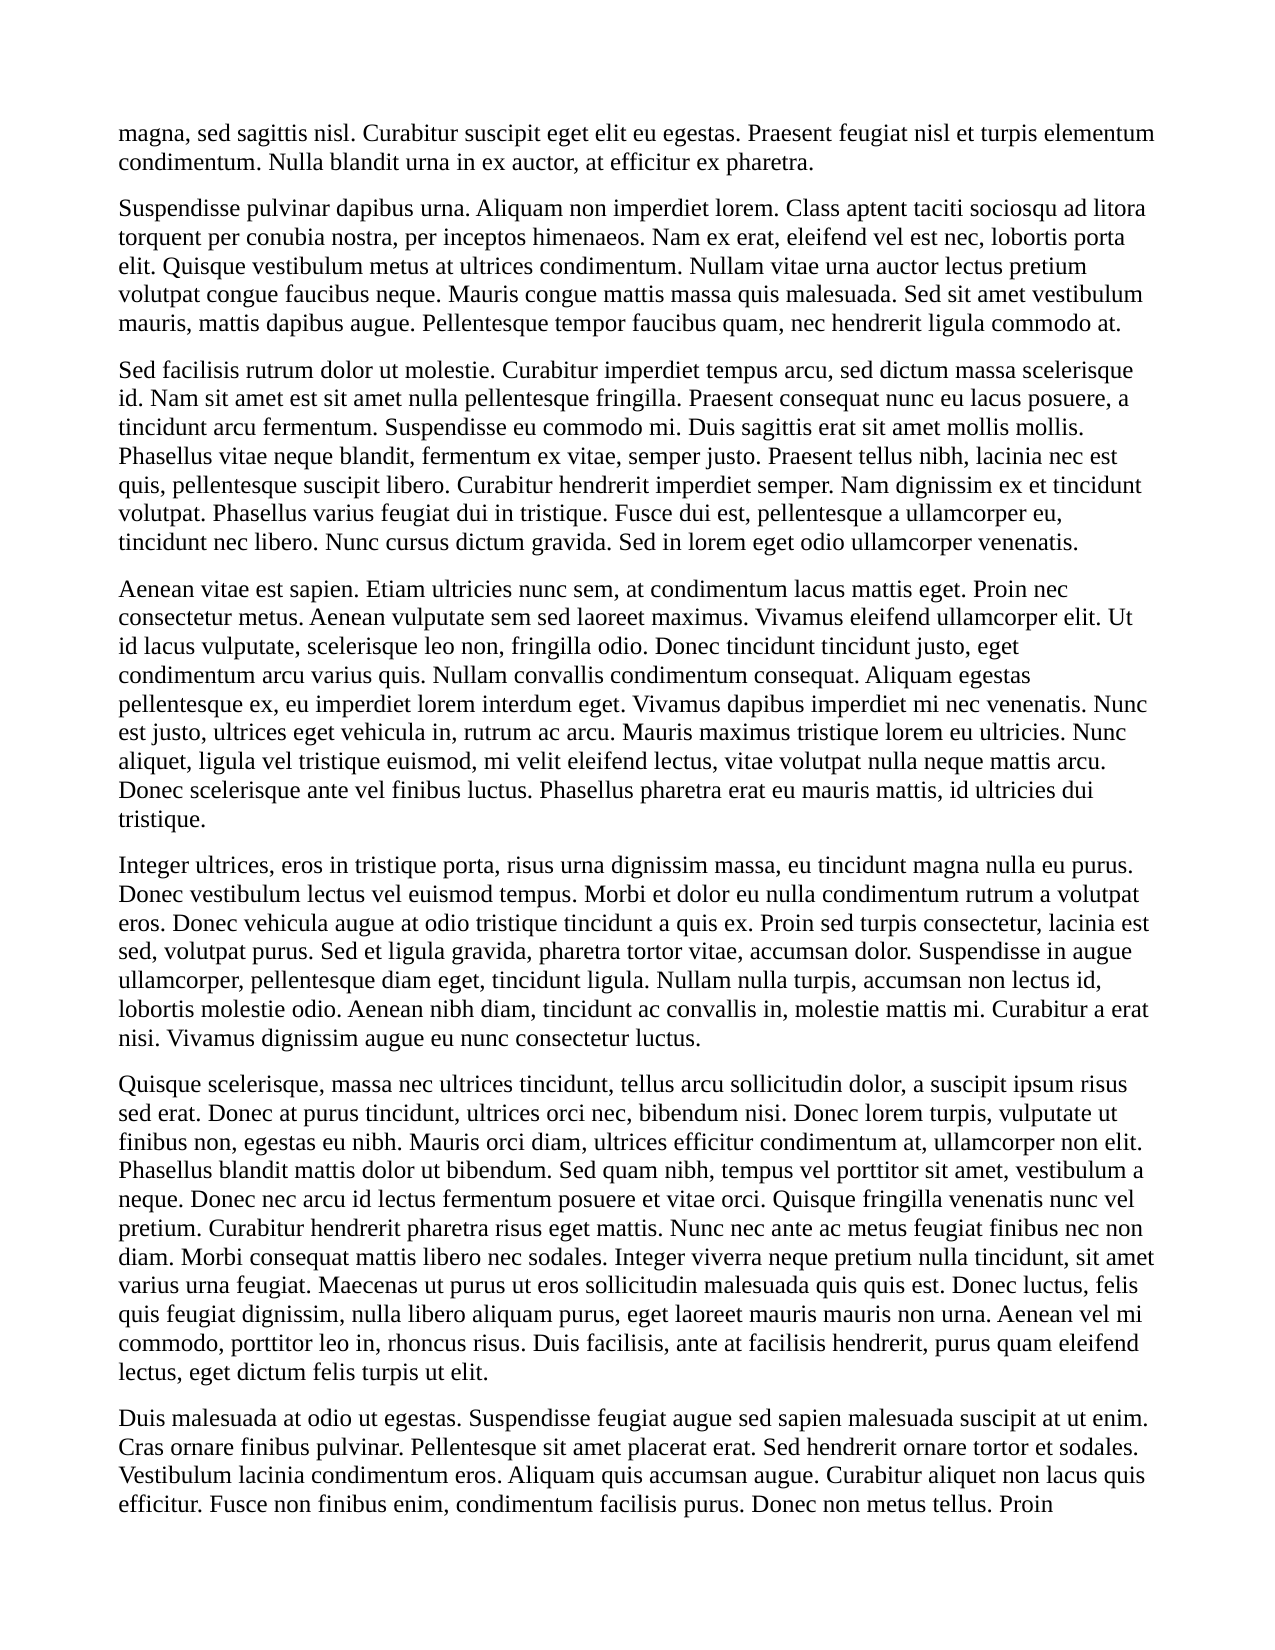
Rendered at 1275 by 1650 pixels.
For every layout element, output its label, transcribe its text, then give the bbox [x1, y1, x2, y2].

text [118, 118, 1157, 176]
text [118, 1403, 1157, 1518]
text Sed facilisis rutrum dolor ut molestie. Curabitur imperdiet tempus arcu, sed dictum massa scelerisque id. Nam sit amet est sit amet nulla pellentesque fringilla. Praesent consequat nunc eu lacus posuere, a tincidunt arcu fermentum. Suspendisse eu commodo mi. Duis sagittis erat sit amet mollis mollis. Phasellus vitae neque blandit, fermentum ex vitae, semper justo. Praesent tellus nibh, lacinia nec est quis, pellentesque suscipit libero. Curabitur hendrerit imperdiet semper. Nam dignissim ex et tincidunt volutpat. Phasellus varius feugiat dui in tristique. Fusce dui est, pellentesque a ullamcorper eu, tincidunt nec libero. Nunc cursus dictum gravida. Sed in lorem eget odio ullamcorper venenatis. [118, 355, 1157, 556]
text Suspendisse pulvinar dapibus urna. Aliquam non imperdiet lorem. Class aptent taciti sociosqu ad litora torquent per conubia nostra, per inceptos himenaeos. Nam ex erat, eleifend vel est nec, lobortis porta elit. Quisque vestibulum metus at ultrices condimentum. Nullam vitae urna auctor lectus pretium volutpat congue faucibus neque. Mauris congue mattis massa quis malesuada. Sed sit amet vestibulum mauris, mattis dapibus augue. Pellentesque tempor faucibus quam, nec hendrerit ligula commodo at. [118, 193, 1157, 337]
text Aenean vitae est sapien. Etiam ultricies nunc sem, at condimentum lacus mattis eget. Proin nec consectetur metus. Aenean vulputate sem sed laoreet maximus. Vivamus eleifend ullamcorper elit. Ut id lacus vulputate, scelerisque leo non, fringilla odio. Donec tincidunt tincidunt justo, eget condimentum arcu varius quis. Nullam convallis condimentum consequat. Aliquam egestas pellentesque ex, eu imperdiet lorem interdum eget. Vivamus dapibus imperdiet mi nec venenatis. Nunc est justo, ultrices eget vehicula in, rutrum ac arcu. Mauris maximus tristique lorem eu ultricies. Nunc aliquet, ligula vel tristique euismod, mi velit eleifend lectus, vitae volutpat nulla neque mattis arcu. Donec scelerisque ante vel finibus luctus. Phasellus pharetra erat eu mauris mattis, id ultricies dui tristique. [118, 574, 1157, 832]
text Quisque scelerisque, massa nec ultrices tincidunt, tellus arcu sollicitudin dolor, a suscipit ipsum risus sed erat. Donec at purus tincidunt, ultrices orci nec, bibendum nisi. Donec lorem turpis, vulputate ut finibus non, egestas eu nibh. Mauris orci diam, ultrices efficitur condimentum at, ullamcorper non elit. Phasellus blandit mattis dolor ut bibendum. Sed quam nibh, tempus vel porttitor sit amet, vestibulum a neque. Donec nec arcu id lectus fermentum posuere et vitae orci. Quisque fringilla venenatis nunc vel pretium. Curabitur hendrerit pharetra risus eget mattis. Nunc nec ante ac metus feugiat finibus nec non diam. Morbi consequat mattis libero nec sodales. Integer viverra neque pretium nulla tincidunt, sit amet varius urna feugiat. Maecenas ut purus ut eros sollicitudin malesuada quis quis est. Donec luctus, felis quis feugiat dignissim, nulla libero aliquam purus, eget laoreet mauris mauris non urna. Aenean vel mi commodo, porttitor leo in, rhoncus risus. Duis facilisis, ante at facilisis hendrerit, purus quam eleifend lectus, eget dictum felis turpis ut elit. [118, 1069, 1157, 1385]
text Integer ultrices, eros in tristique porta, risus urna dignissim massa, eu tincidunt magna nulla eu purus. Donec vestibulum lectus vel euismod tempus. Morbi et dolor eu nulla condimentum rutrum a volutpat eros. Donec vehicula augue at odio tristique tincidunt a quis ex. Proin sed turpis consectetur, lacinia est sed, volutpat purus. Sed et ligula gravida, pharetra tortor vitae, accumsan dolor. Suspendisse in augue ullamcorper, pellentesque diam eget, tincidunt ligula. Nullam nulla turpis, accumsan non lectus id, lobortis molestie odio. Aenean nibh diam, tincidunt ac convallis in, molestie mattis mi. Curabitur a erat nisi. Vivamus dignissim augue eu nunc consectetur luctus. [118, 850, 1157, 1051]
